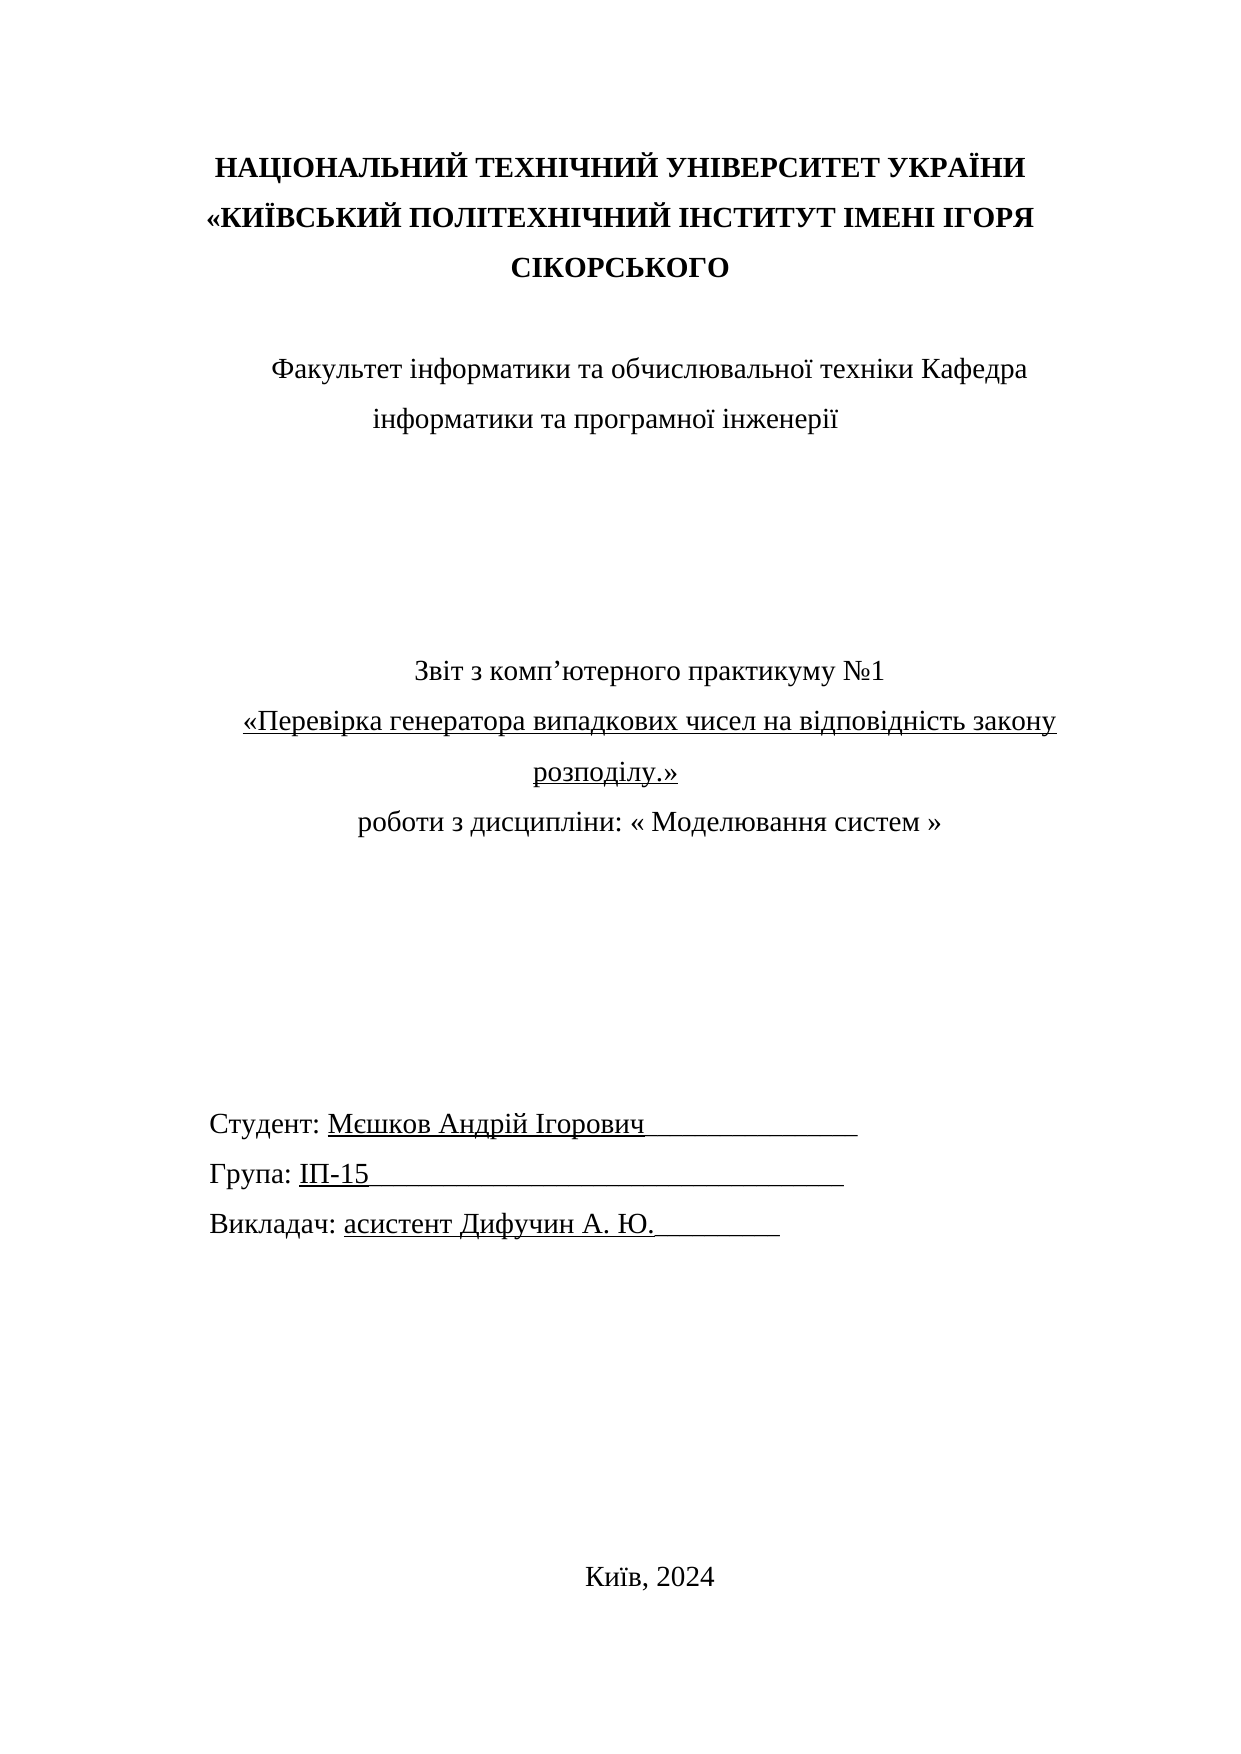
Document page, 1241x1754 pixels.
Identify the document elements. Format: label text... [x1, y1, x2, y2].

text роботи з дисципліни: « Моделювання систем » [120, 804, 1090, 838]
text Викладач: асистент Дифучин А. Ю.__________ [120, 1207, 1090, 1240]
text «Перевірка генератора випадкових чисел на відповідність закону розподілу.» [120, 703, 1090, 787]
text Студент: Мєшков Андрій Ігорович_________________ [120, 1106, 1090, 1139]
text Звіт з комп’ютерного практикуму №1 [120, 653, 1090, 687]
text Група: ІП-15______________________________________ [120, 1156, 1090, 1190]
text Київ, 2024 [120, 1559, 1090, 1592]
text Факультет інформатики та обчислювальної техніки Кафедра інформатики та програмної інженерії [120, 351, 1090, 435]
text НАЦІОНАЛЬНИЙ ТЕХНІЧНИЙ УНІВЕРСИТЕТ УКРАЇНИ «КИЇВСЬКИЙ ПОЛІТЕХНІЧНИЙ ІНСТИТУТ ІМЕНІ ІГОРЯ СІКОРСЬКОГО [150, 150, 1090, 284]
